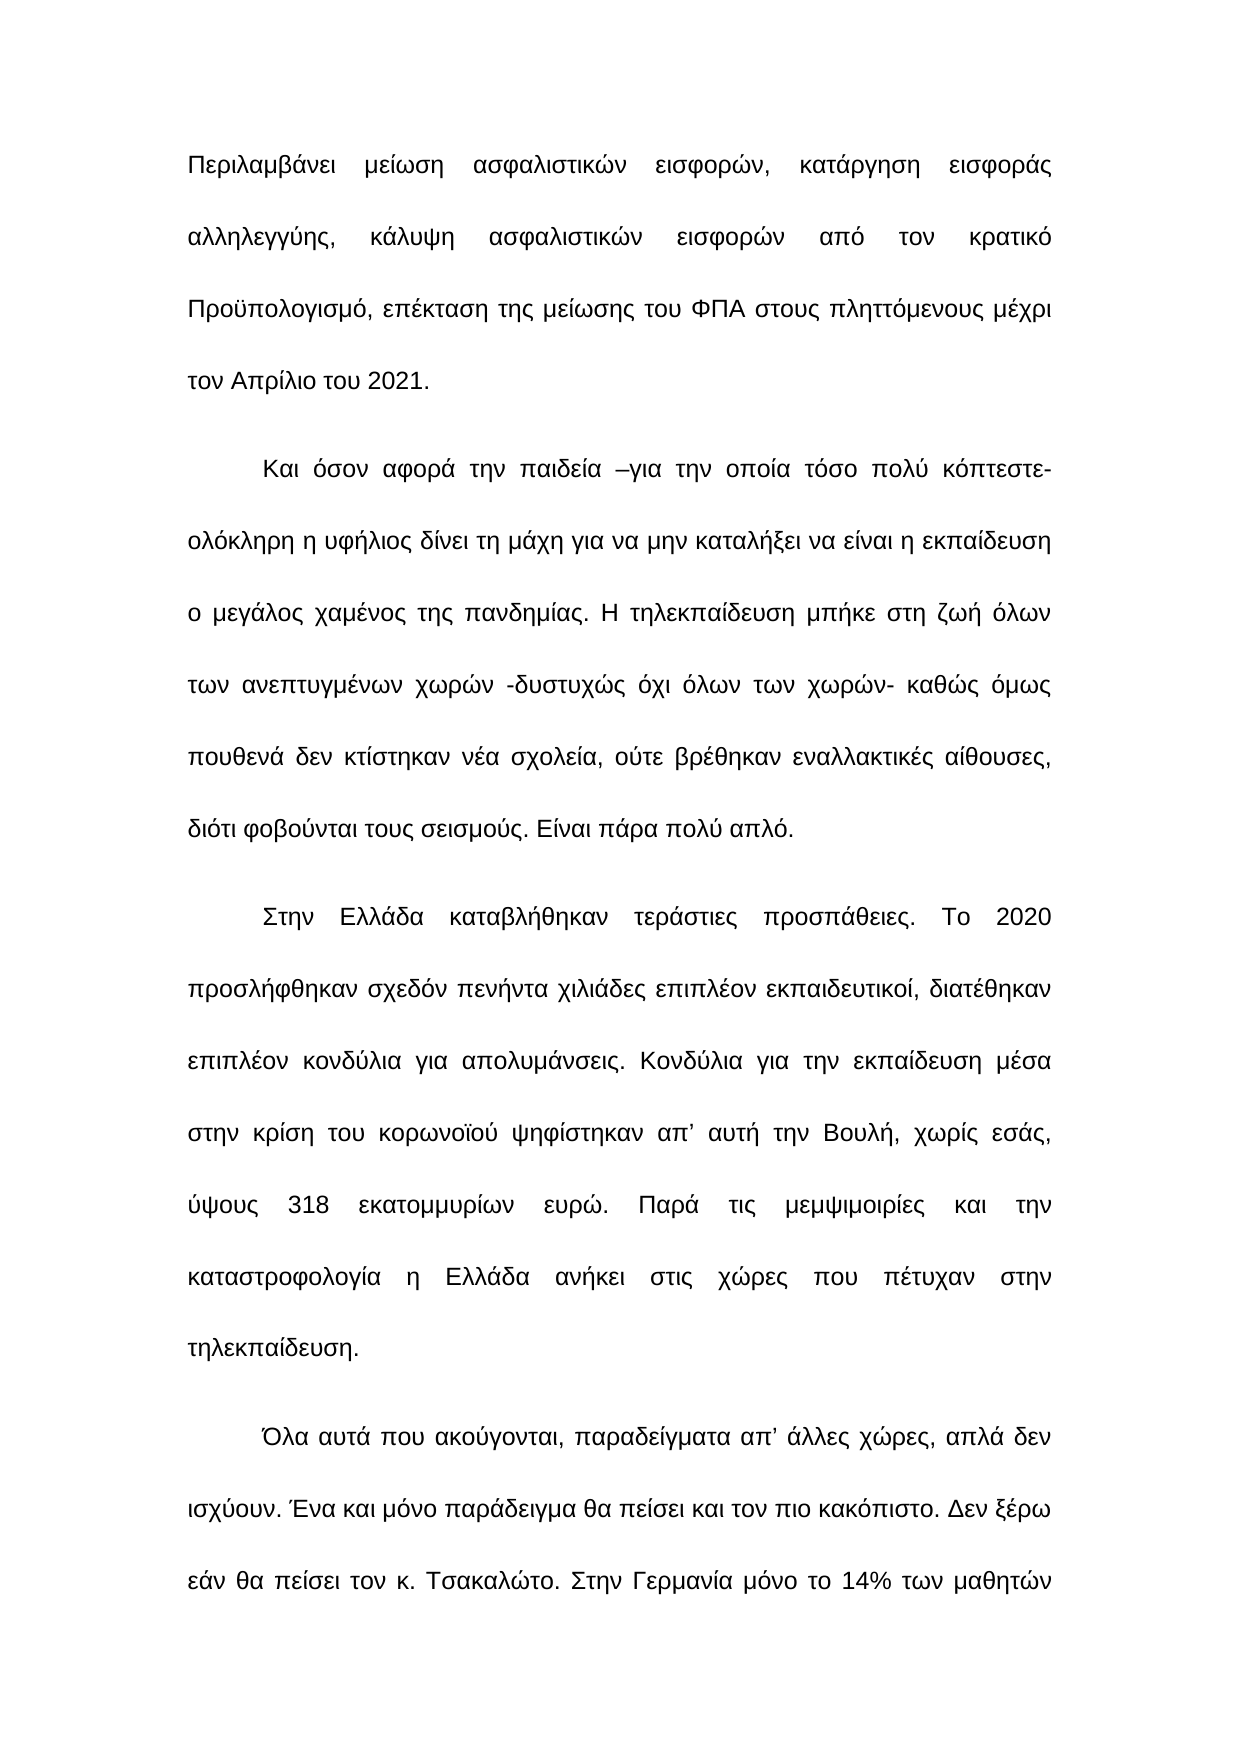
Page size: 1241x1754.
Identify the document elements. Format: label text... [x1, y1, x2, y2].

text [187, 150, 1053, 394]
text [187, 1422, 1053, 1594]
text Και όσον αφορά την παιδεία –για την οποία τόσο πολύ κόπτεστε- ολόκληρη η υφήλιος δίνει τη μάχη για να μην καταλήξει να είναι η εκπαίδευση ο μεγάλος χαμένος της πανδημίας. Η τηλεκπαίδευση μπήκε στη ζωή όλων των ανεπτυγμένων χωρών -δυστυχώς όχι όλων των χωρών- καθώς όμως πουθενά δεν κτίστηκαν νέα σχολεία, ούτε βρέθηκαν εναλλακτικές αίθουσες, διότι φοβούνται τους σεισμούς. Είναι πάρα πολύ απλό. [187, 454, 1053, 842]
text Στην Ελλάδα καταβλήθηκαν τεράστιες προσπάθειες. Το 2020 προσλήφθηκαν σχεδόν πενήντα χιλιάδες επιπλέον εκπαιδευτικοί, διατέθηκαν επιπλέον κονδύλια για απολυμάνσεις. Κονδύλια για την εκπαίδευση μέσα στην κρίση του κορωνοϊού ψηφίστηκαν απ’ αυτή την Βουλή, χωρίς εσάς, ύψους 318 εκατομμυρίων ευρώ. Παρά τις μεμψιμοιρίες και την καταστροφολογία η Ελλάδα ανήκει στις χώρες που πέτυχαν στην τηλεκπαίδευση. [187, 902, 1053, 1362]
